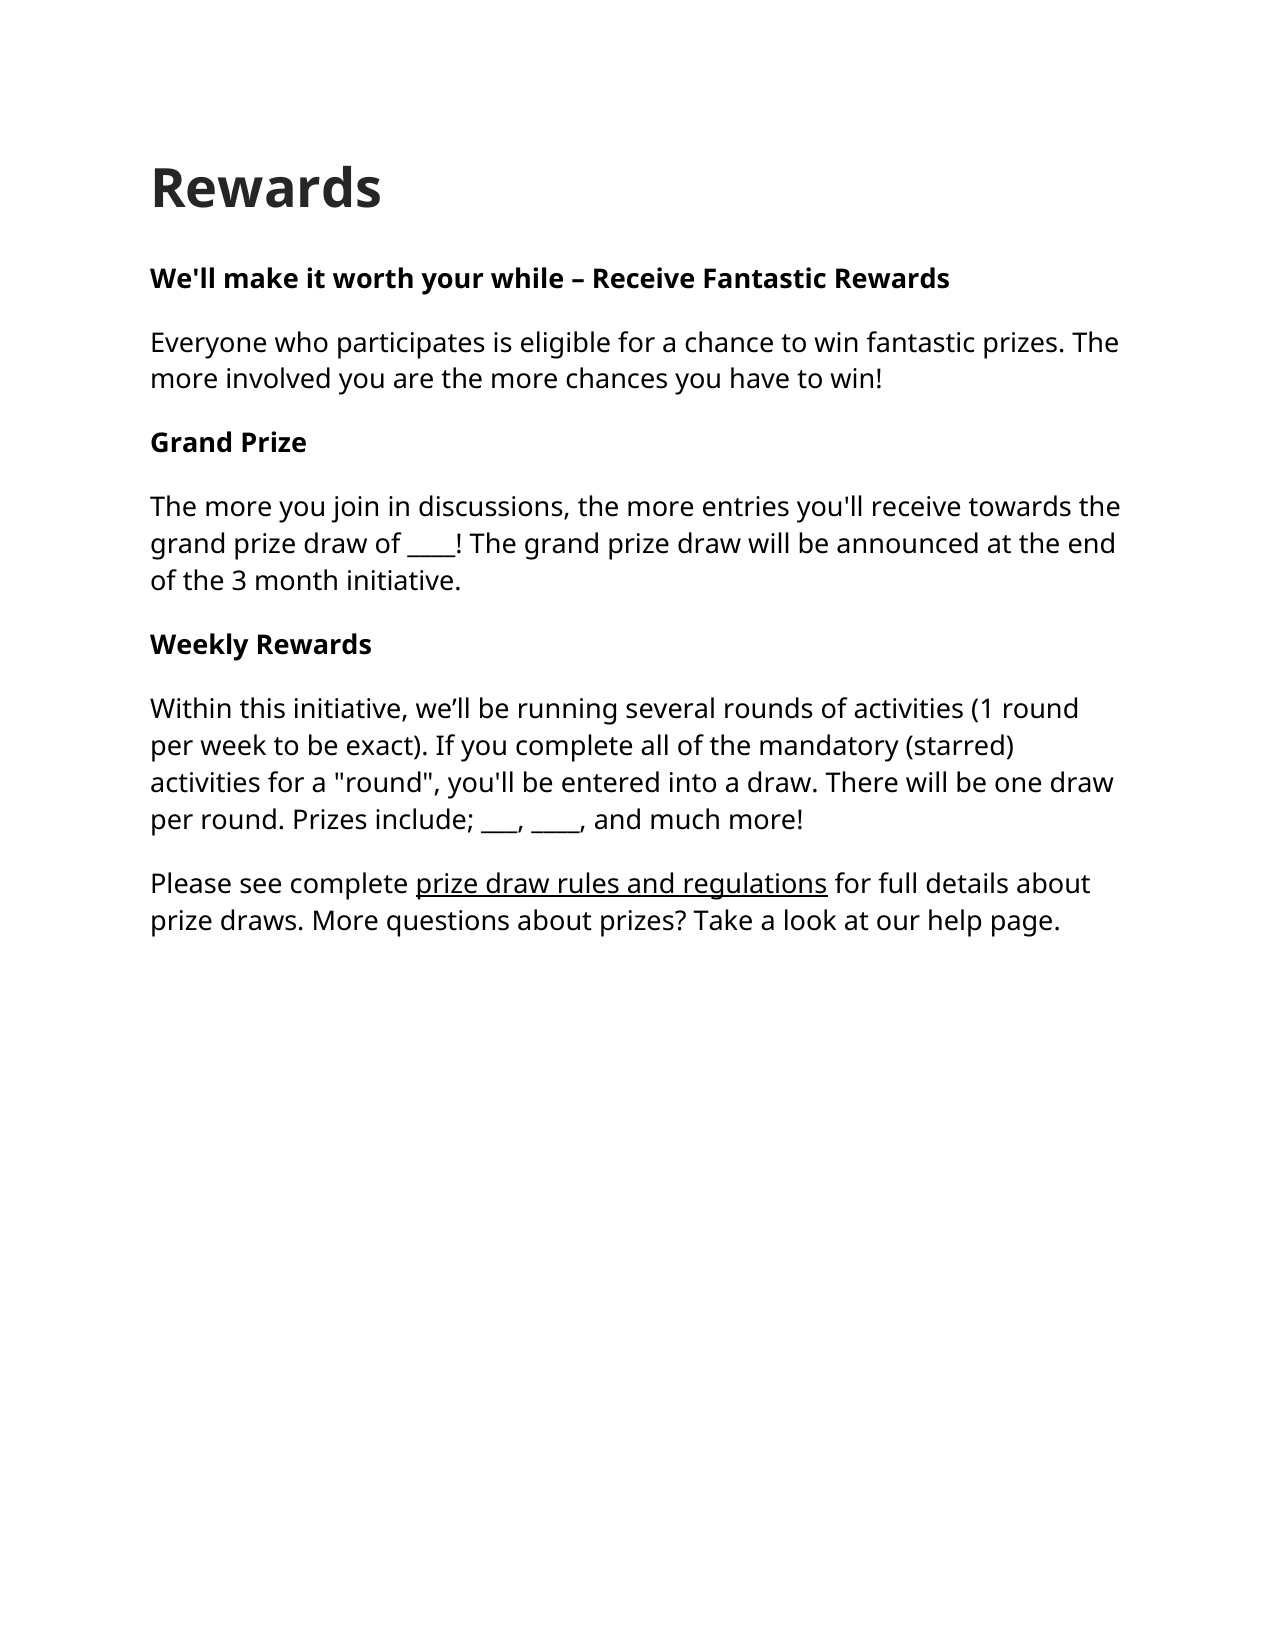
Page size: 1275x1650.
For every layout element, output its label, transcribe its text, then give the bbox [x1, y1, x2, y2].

text Grand Prize [150, 424, 1125, 461]
text Weekly Rewards [150, 626, 1125, 662]
text Within this initiative, we’ll be running several rounds of activities (1 round per week to be exact). If you complete all of the mandatory (starred) activities for a "round", you'll be entered into a draw. There will be one draw per round. Prizes include; ___, ____, and much more! [150, 689, 1125, 837]
text We'll make it worth your while – Receive Fantastic Rewards [150, 259, 1125, 296]
text The more you join in discussions, the more entries you'll receive towards the grand prize draw of ____! The grand prize draw will be announced at the end of the 3 month initiative. [150, 488, 1125, 598]
text Please see complete prize draw rules and regulations for full details about prize draws. More questions about prizes? Take a look at our help page. [150, 864, 1125, 938]
text Everyone who participates is eligible for a chance to win fantastic prizes. The more involved you are the more chances you have to win! [150, 323, 1125, 397]
text Rewards [150, 150, 1125, 224]
